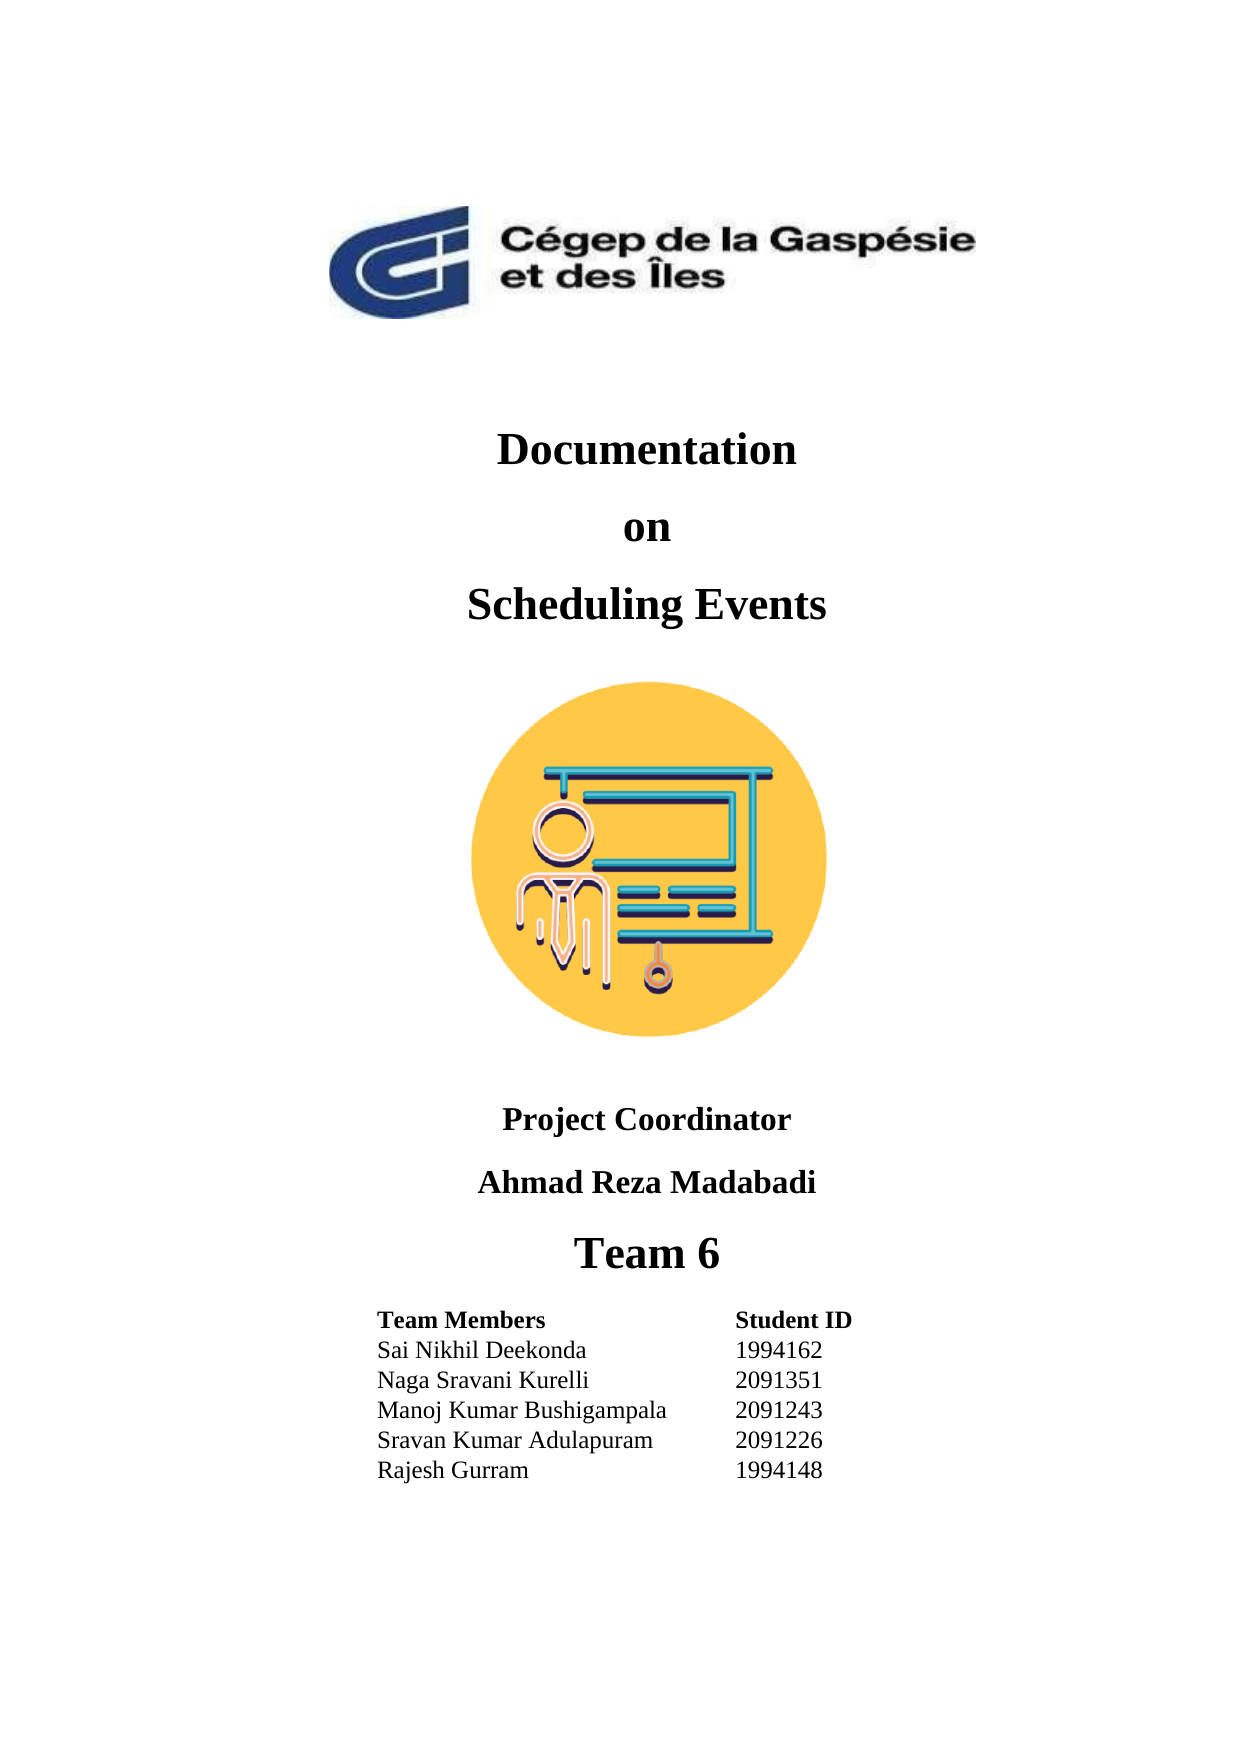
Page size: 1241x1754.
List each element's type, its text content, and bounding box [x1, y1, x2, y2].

table_cell Sai Nikhil Deekonda [366, 1334, 724, 1363]
picture [329, 206, 976, 319]
table_cell 1994148 [724, 1454, 928, 1483]
table_cell Rajesh Gurram [366, 1454, 724, 1483]
table_cell 2091243 [724, 1394, 928, 1423]
table_header Team Members [366, 1304, 724, 1333]
text on [150, 499, 1144, 552]
table_cell Sravan Kumar Adulapuram [366, 1424, 724, 1453]
picture [418, 654, 875, 1074]
text Project Coordinator [150, 1099, 1144, 1137]
table_cell Manoj Kumar Bushigampala [366, 1394, 724, 1423]
text Team 6 [150, 1226, 1144, 1278]
text Scheduling Events [150, 577, 1144, 629]
table_cell 2091226 [724, 1424, 928, 1453]
table_cell 1994162 [724, 1334, 928, 1363]
table_cell Naga Sravani Kurelli [366, 1364, 724, 1393]
table_header Student ID [724, 1304, 928, 1333]
text Ahmad Reza Madabadi [150, 1162, 1144, 1201]
table_cell 2091351 [724, 1364, 928, 1393]
text Documentation [150, 421, 1144, 474]
